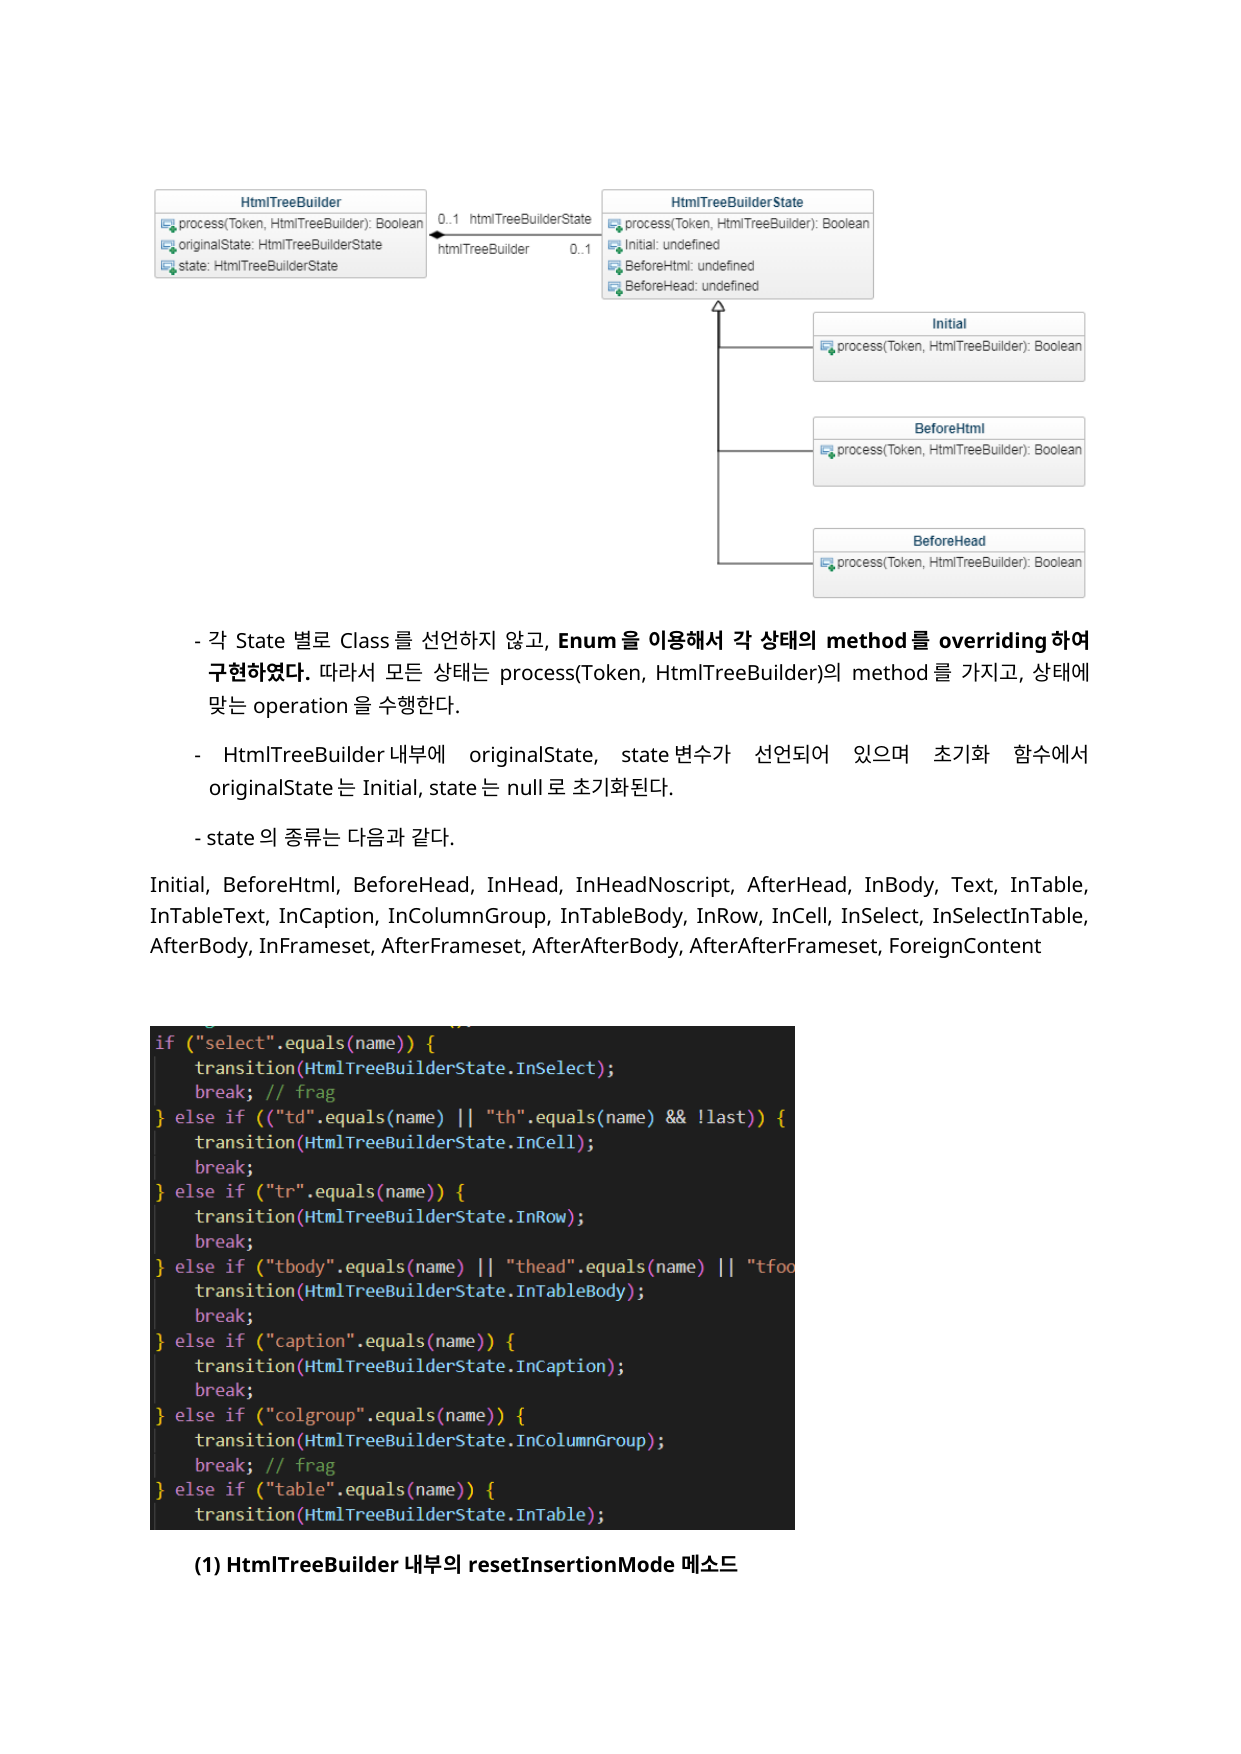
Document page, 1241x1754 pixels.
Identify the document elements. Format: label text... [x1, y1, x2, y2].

text - HtmlTreeBuilder내부에 originalState, state변수가 선언되어 있으며 초기화 함수에서 originalState는 Initial, state는 null로 초기화된다. [194, 739, 1090, 802]
picture [150, 1026, 795, 1530]
picture [150, 177, 1091, 606]
text Initial, BeforeHtml, BeforeHead, InHead, InHeadNoscript, AfterHead, InBody, Text, InTable, InTableText, InCaption, InColumnGroup, InTableBody, InRow, InCell, InSelect, InSelectInTable, AfterBody, InFrameset, AfterFrameset, AfterAfterBody, AfterAfterFrameset, ForeignContent [150, 870, 1090, 960]
text - state의 종류는 다음과 같다. [194, 821, 1090, 851]
text (1) HtmlTreeBuilder 내부의 resetInsertionMode 메소드 [194, 1548, 1090, 1578]
text - 각 State 별로 Class를 선언하지 않고, Enum을 이용해서 각 상태의 method를 overriding하여 구현하였다. 따라서 모든 상태는 process(Token, HtmlTreeBuilder)의 method를 가지고, 상태에 맞는 operation을 수행한다. [194, 624, 1090, 720]
